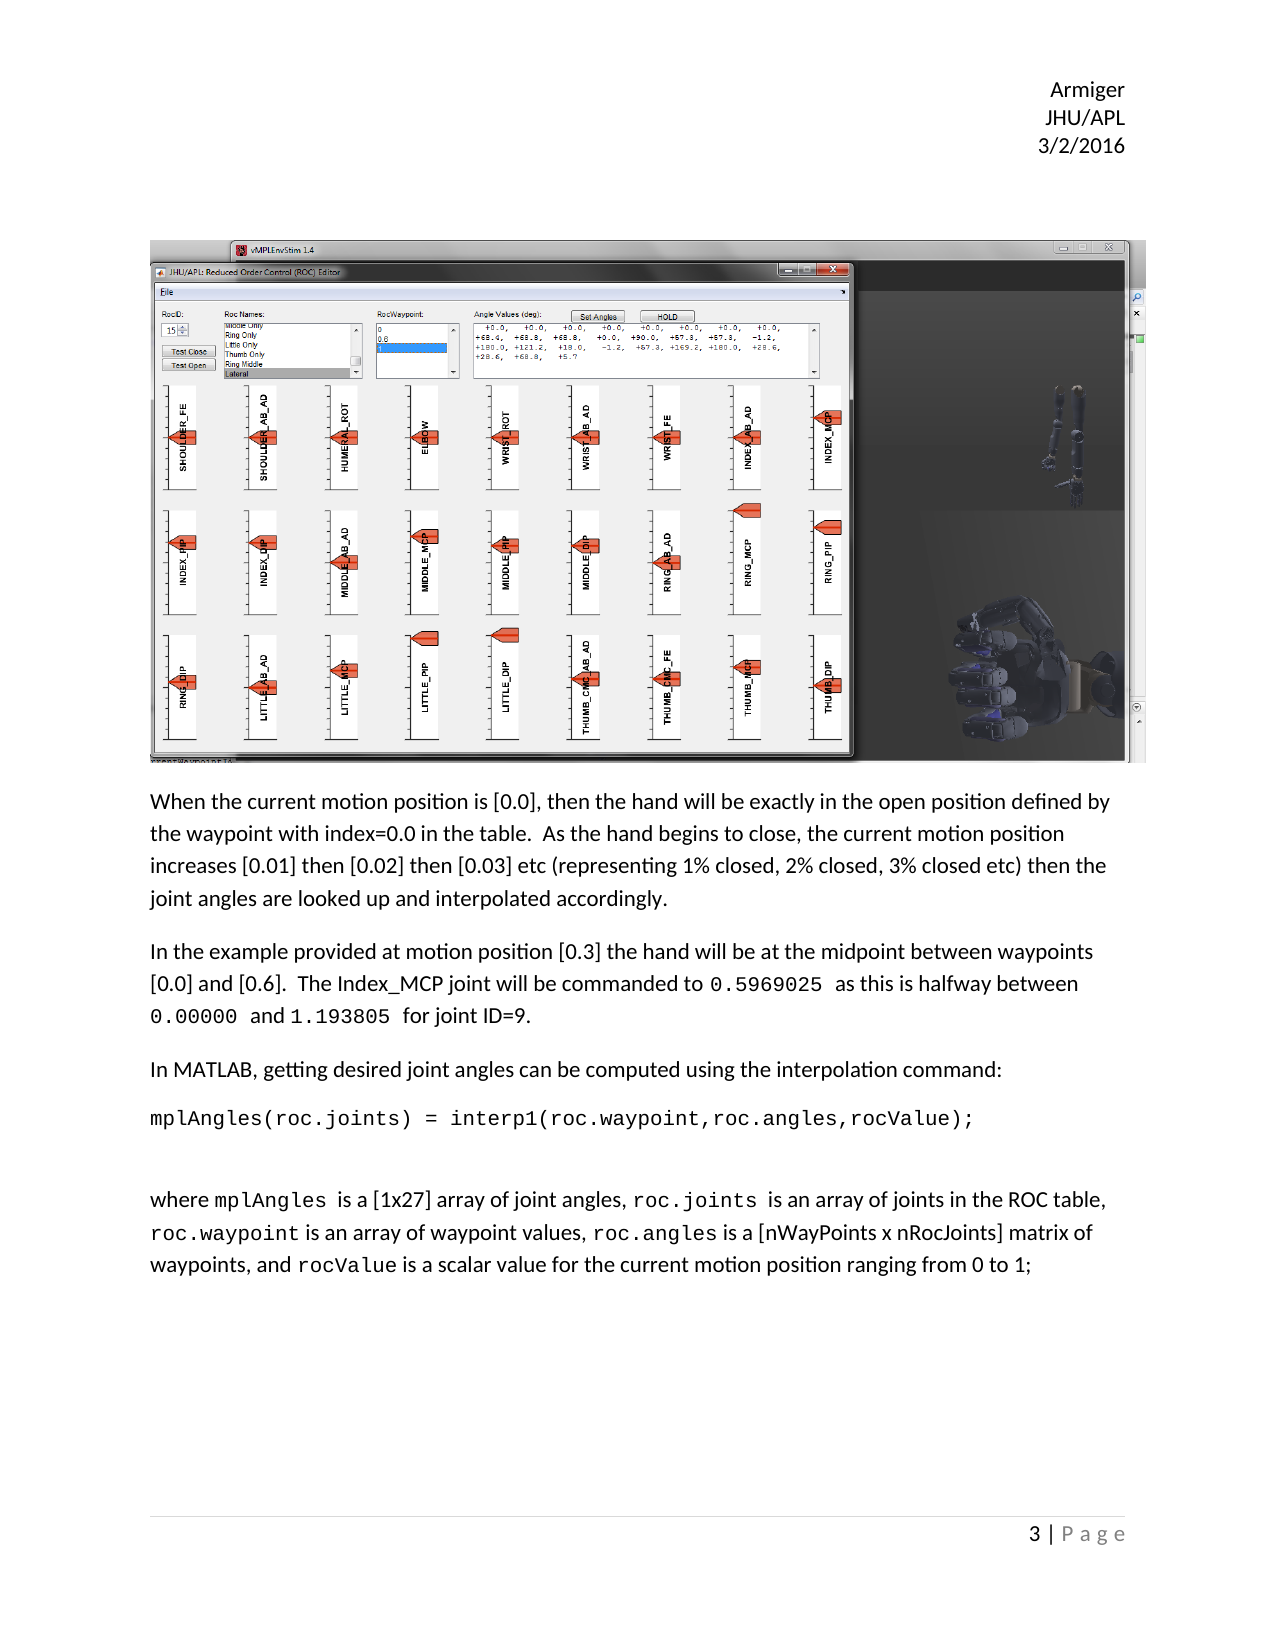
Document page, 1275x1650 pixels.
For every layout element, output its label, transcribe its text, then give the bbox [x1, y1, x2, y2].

text In the example provided at motion position [0.3] the hand will be at the midpoint between waypoints [0.0] and [0.6]. The Index_MCP joint will be commanded to 0.5969025 as this is halfway between 0.00000 and 1.193805 for joint ID=9. [150, 937, 1125, 1030]
text When the current motion position is [0.0], then the hand will be exactly in the open position defined by the waypoint with index=0.0 in the table. As the hand begins to close, the current motion position increases [0.01] then [0.02] then [0.03] etc (representing 1% closed, 2% closed, 3% closed etc) then the joint angles are looked up and interpolated accordingly. [150, 787, 1125, 912]
text mplAngles(roc.joints) = interp1(roc.waypoint,roc.angles,rocValue); [150, 1108, 1125, 1132]
text In MATLAB, getting desired joint angles can be computed using the interpolation command: [150, 1055, 1125, 1083]
text where mplAngles is a [1x27] array of joint angles, roc.joints is an array of joints in the ROC table, roc.waypoint is an array of waypoint values, roc.angles is a [nWayPoints x nRocJoints] matrix of waypoints, and rocValue is a scalar value for the current motion position ranging from 0 to 1; [150, 1185, 1125, 1279]
picture [150, 240, 1146, 763]
